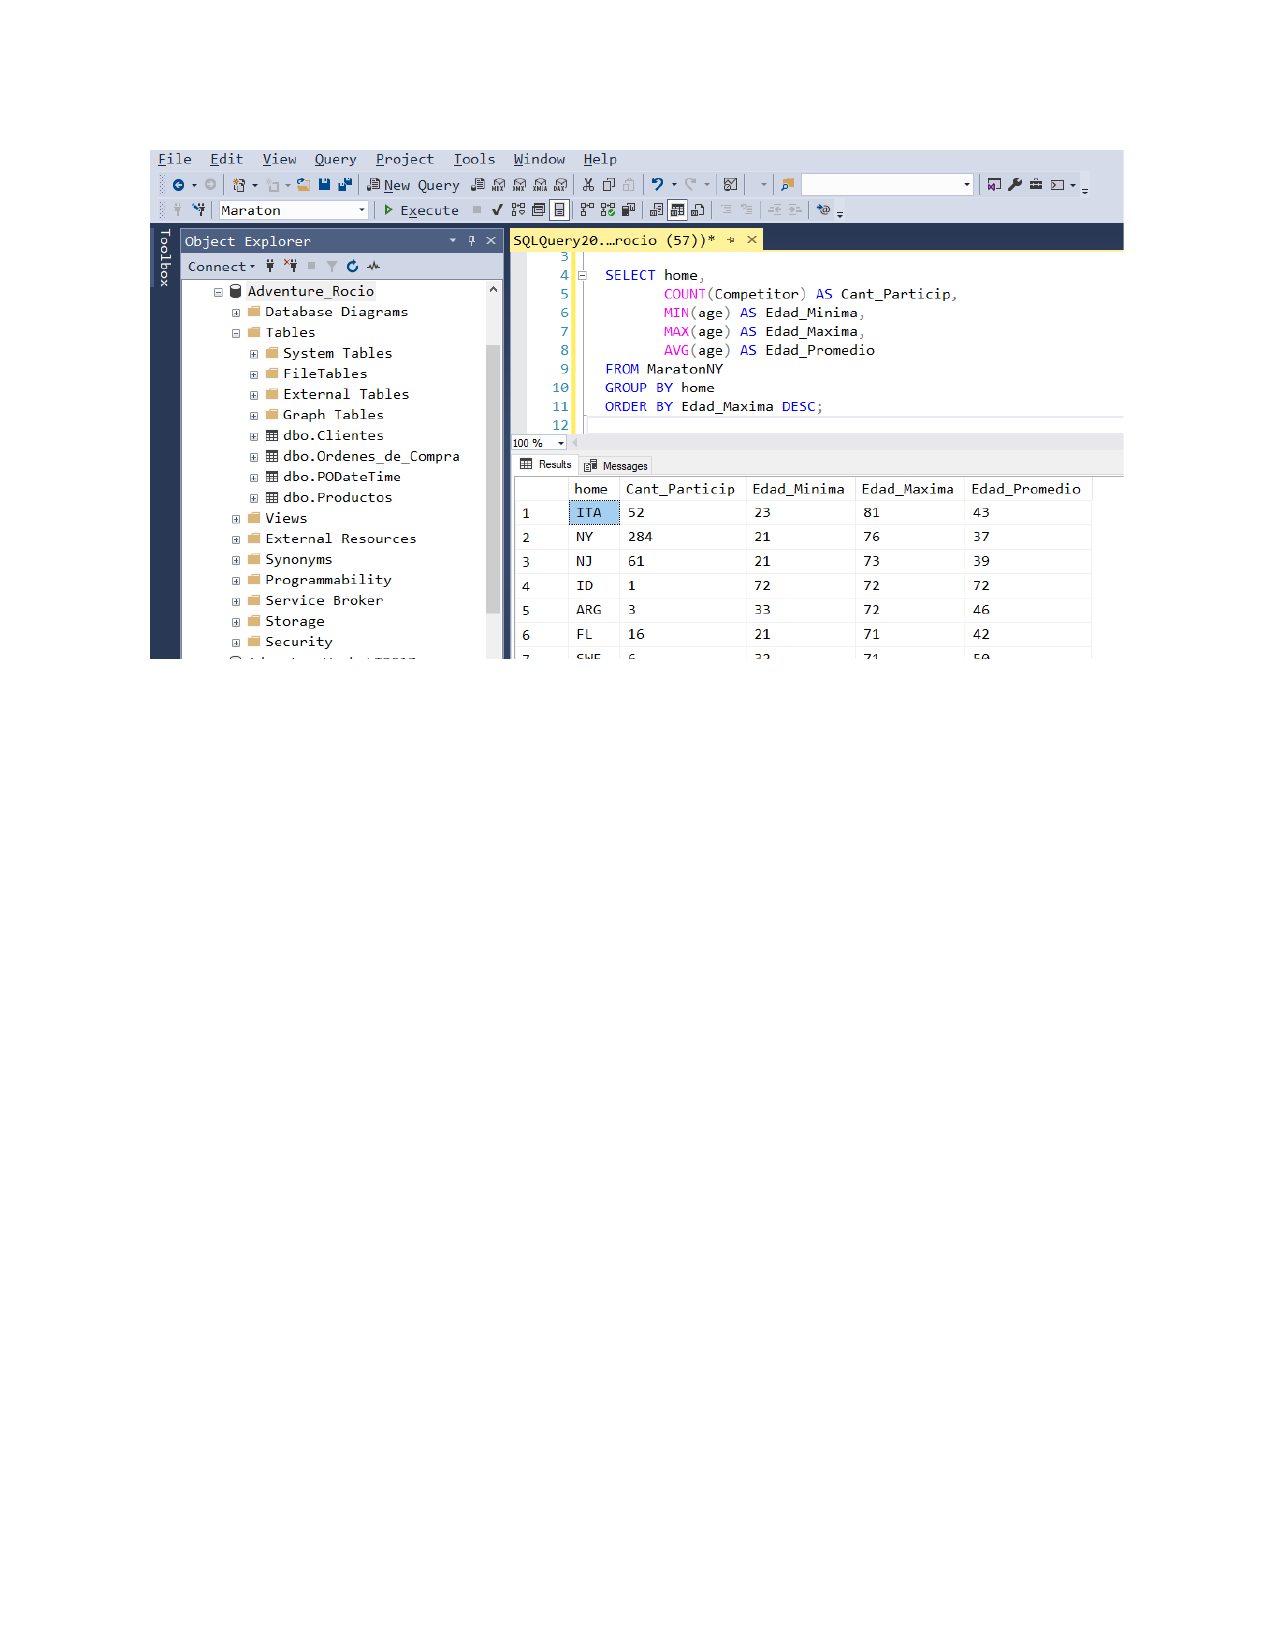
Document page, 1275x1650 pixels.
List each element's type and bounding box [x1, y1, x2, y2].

picture [150, 150, 1124, 659]
